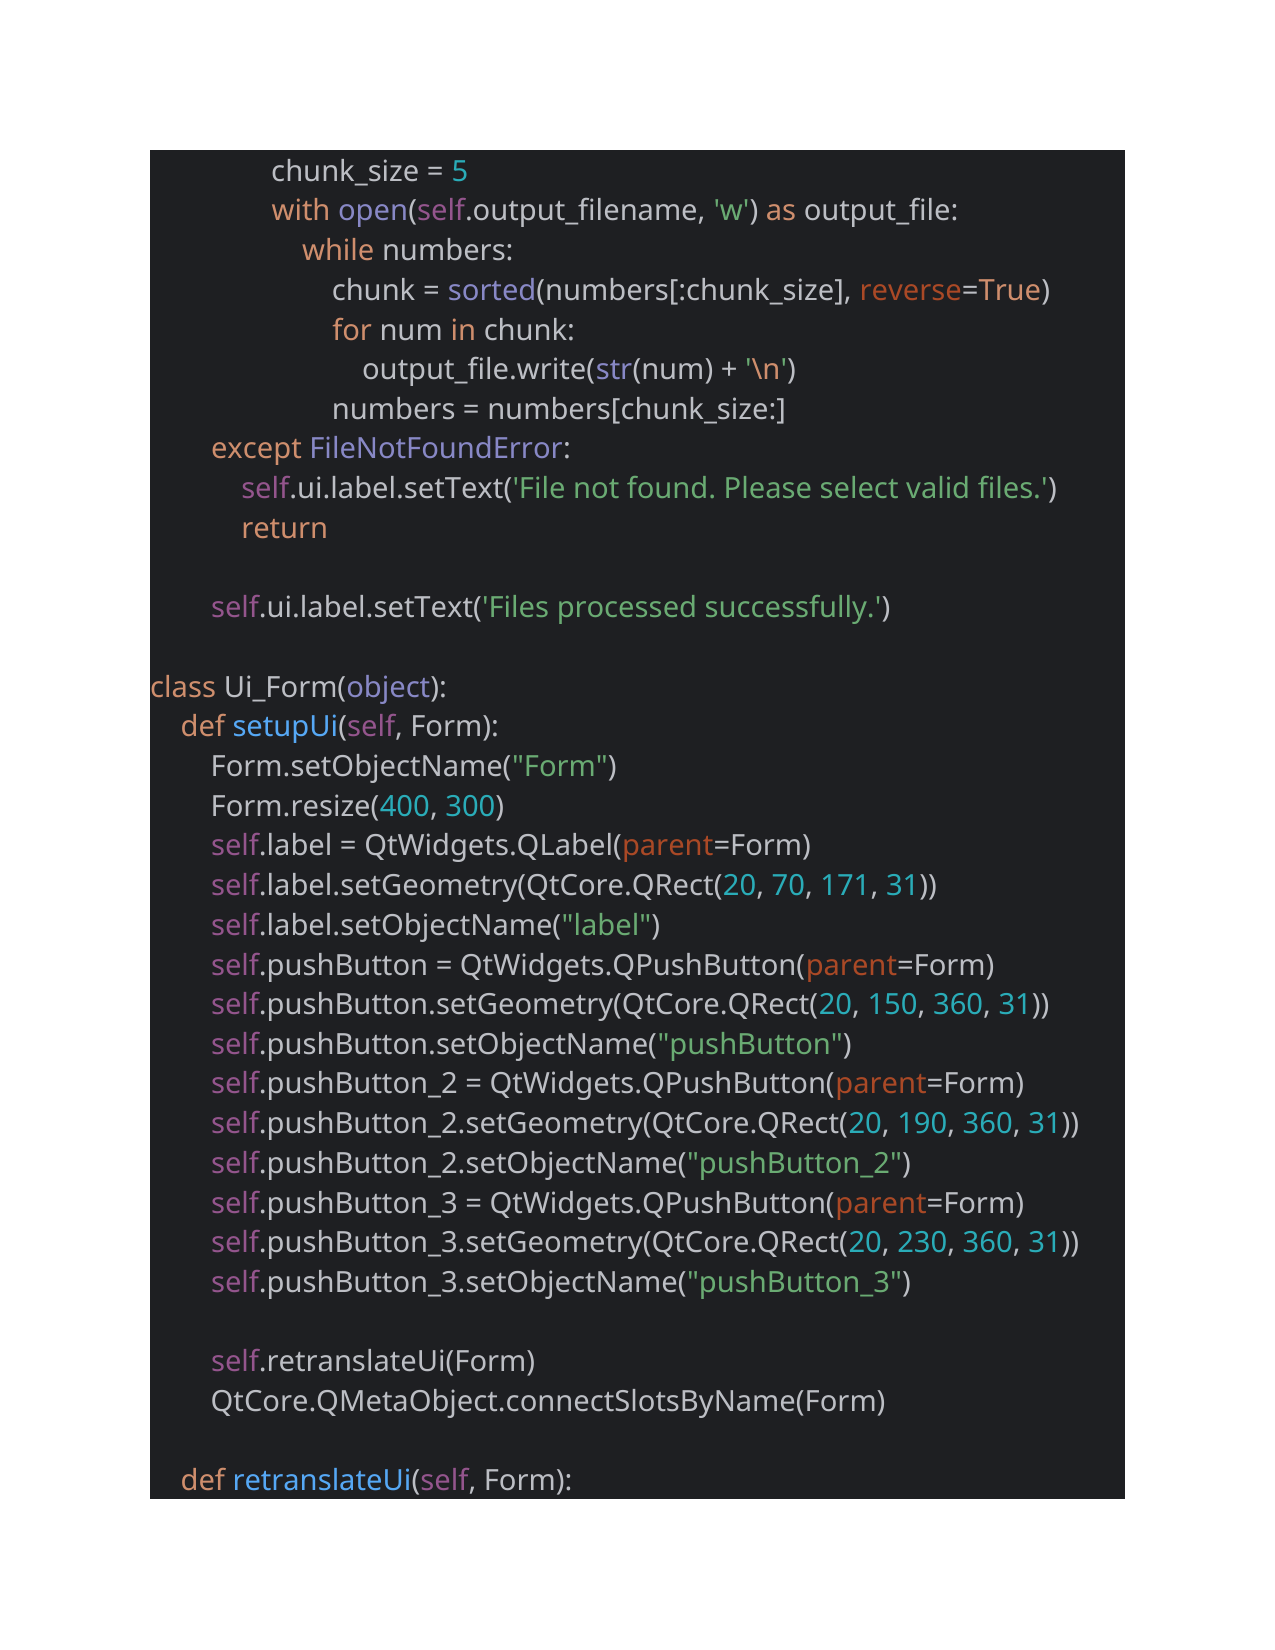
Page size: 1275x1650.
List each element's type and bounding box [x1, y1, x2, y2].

text [150, 150, 1125, 1499]
